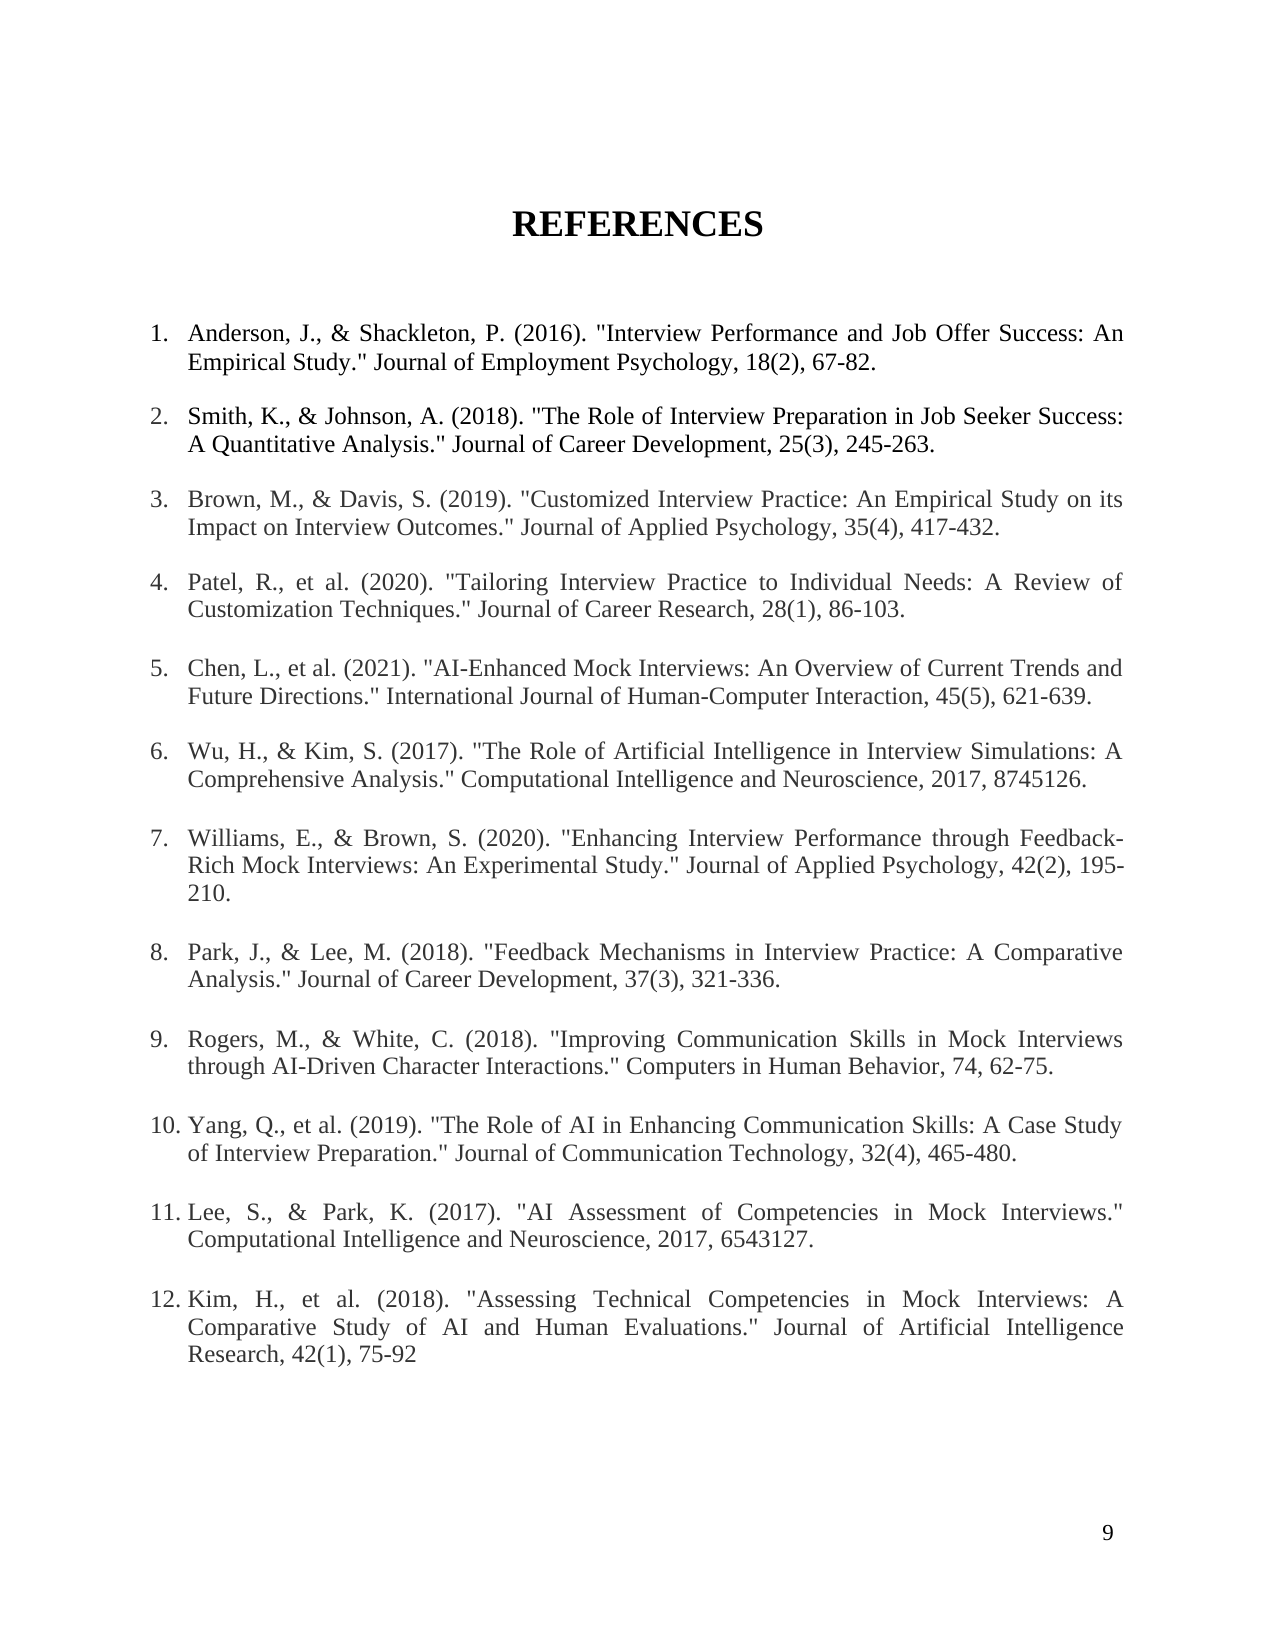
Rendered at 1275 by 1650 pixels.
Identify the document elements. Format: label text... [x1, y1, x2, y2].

list Rogers, M., & White, C. (2018). "Improving Communication Skills in Mock Interviews through AI-Driven Character Interactions." Computers in Human Behavior, 74, 62-75. [150, 1025, 1124, 1080]
subtitle REFERENCES [127, 202, 1149, 245]
list Kim, H., et al. (2018). "Assessing Technical Competencies in Mock Interviews: A Comparative Study of AI and Human Evaluations." Journal of Artificial Intelligence Research, 42(1), 75-92 [150, 1286, 1124, 1368]
list Park, J., & Lee, M. (2018). "Feedback Mechanisms in Interview Practice: A Comparative Analysis." Journal of Career Development, 37(3), 321-336. [150, 939, 1124, 993]
list Yang, Q., et al. (2019). "The Role of AI in Enhancing Communication Skills: A Case Study of Interview Preparation." Journal of Communication Technology, 32(4), 465-480. [150, 1112, 1124, 1167]
list Chen, L., et al. (2021). "AI-Enhanced Mock Interviews: An Overview of Current Trends and Future Directions." International Journal of Human-Computer Interaction, 45(5), 621-639. [150, 655, 1124, 710]
list Williams, E., & Brown, S. (2020). "Enhancing Interview Performance through Feedback- Rich Mock Interviews: An Experimental Study." Journal of Applied Psychology, 42(2), 195- 210. [150, 824, 1125, 907]
list Anderson, J., & Shackleton, P. (2016). "Interview Performance and Job Offer Success: An Empirical Study." Journal of Employment Psychology, 18(2), 67-82. [150, 319, 1124, 375]
list Wu, H., & Kim, S. (2017). "The Role of Artificial Intelligence in Interview Simulations: A Comprehensive Analysis." Computational Intelligence and Neuroscience, 2017, 8745126. [150, 738, 1125, 793]
list Lee, S., & Park, K. (2017). "AI Assessment of Competencies in Mock Interviews." Computational Intelligence and Neuroscience, 2017, 6543127. [150, 1199, 1124, 1253]
list Smith, K., & Johnson, A. (2018). "The Role of Interview Preparation in Job Seeker Success: A Quantitative Analysis." Journal of Career Development, 25(3), 245-263. [150, 403, 1124, 458]
list Brown, M., & Davis, S. (2019). "Customized Interview Practice: An Empirical Study on its Impact on Interview Outcomes." Journal of Applied Psychology, 35(4), 417-432. [150, 485, 1124, 541]
list Patel, R., et al. (2020). "Tailoring Interview Practice to Individual Needs: A Review of Customization Techniques." Journal of Career Research, 28(1), 86-103. [150, 569, 1124, 623]
